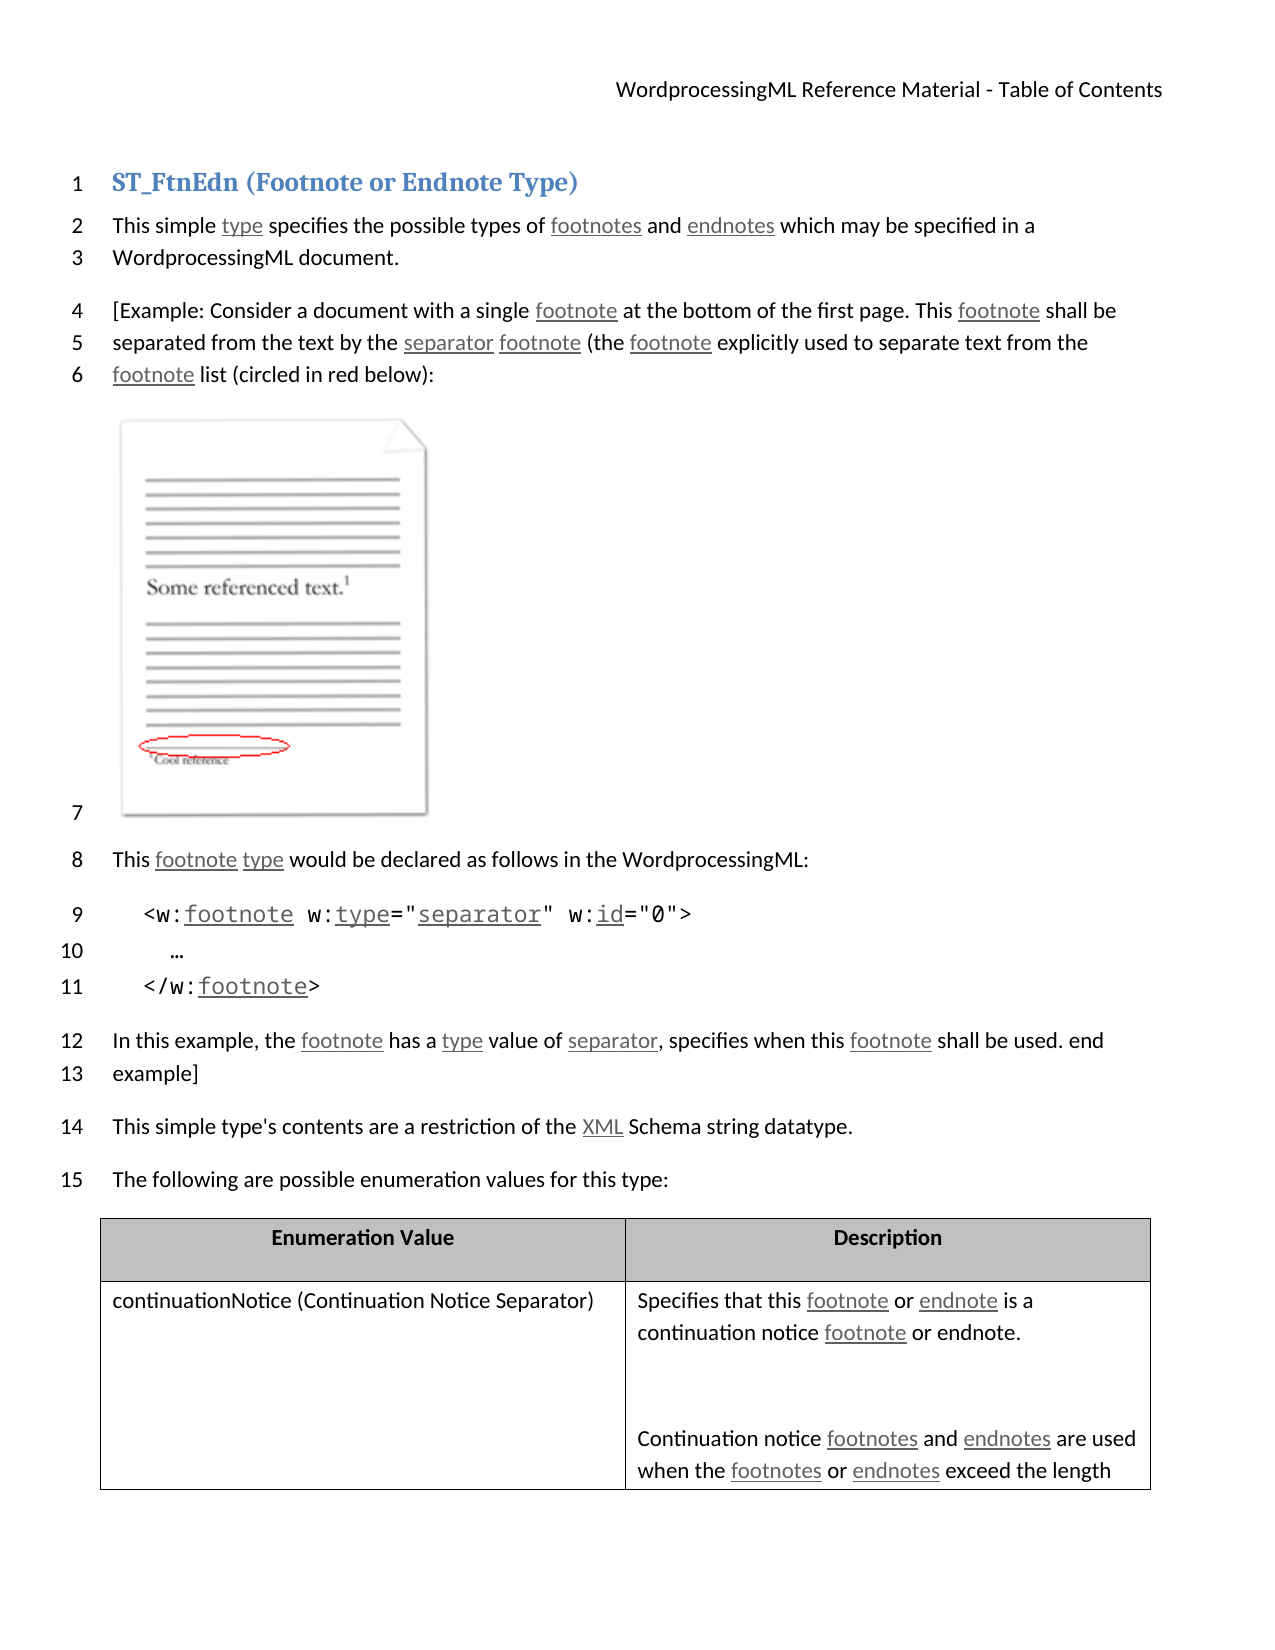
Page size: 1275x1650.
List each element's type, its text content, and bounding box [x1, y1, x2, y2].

text In this example, the footnote has a type value of separator, specifies when this footnote shall be used. end example] [112, 1027, 1162, 1087]
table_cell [101, 1282, 625, 1489]
text [Example: Consider a document with a single footnote at the bottom of the first page. This footnote shall be separated from the text by the separator footnote (the footnote explicitly used to separate text from the footnote list (circled in red below): [112, 296, 1162, 388]
text <w:footnote w:type="separator" w:id="0"> [142, 898, 1162, 929]
text This simple type specifies the possible types of footnotes and endnotes which may be specified in a WordprocessingML document. [112, 211, 1162, 271]
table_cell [626, 1282, 1150, 1489]
text … [142, 934, 1162, 965]
text </w:footnote> [142, 970, 1162, 1001]
table_header Enumeration Value [101, 1219, 625, 1281]
text This footnote type would be declared as follows in the WordprocessingML: [112, 845, 1162, 873]
text The following are possible enumeration values for this type: [112, 1165, 1162, 1193]
text This simple type's contents are a restriction of the XML Schema string datatype. [112, 1112, 1162, 1140]
table_header Description [626, 1219, 1150, 1281]
subtitle ST_FtnEdn (Footnote or Endnote Type) [112, 167, 1162, 198]
